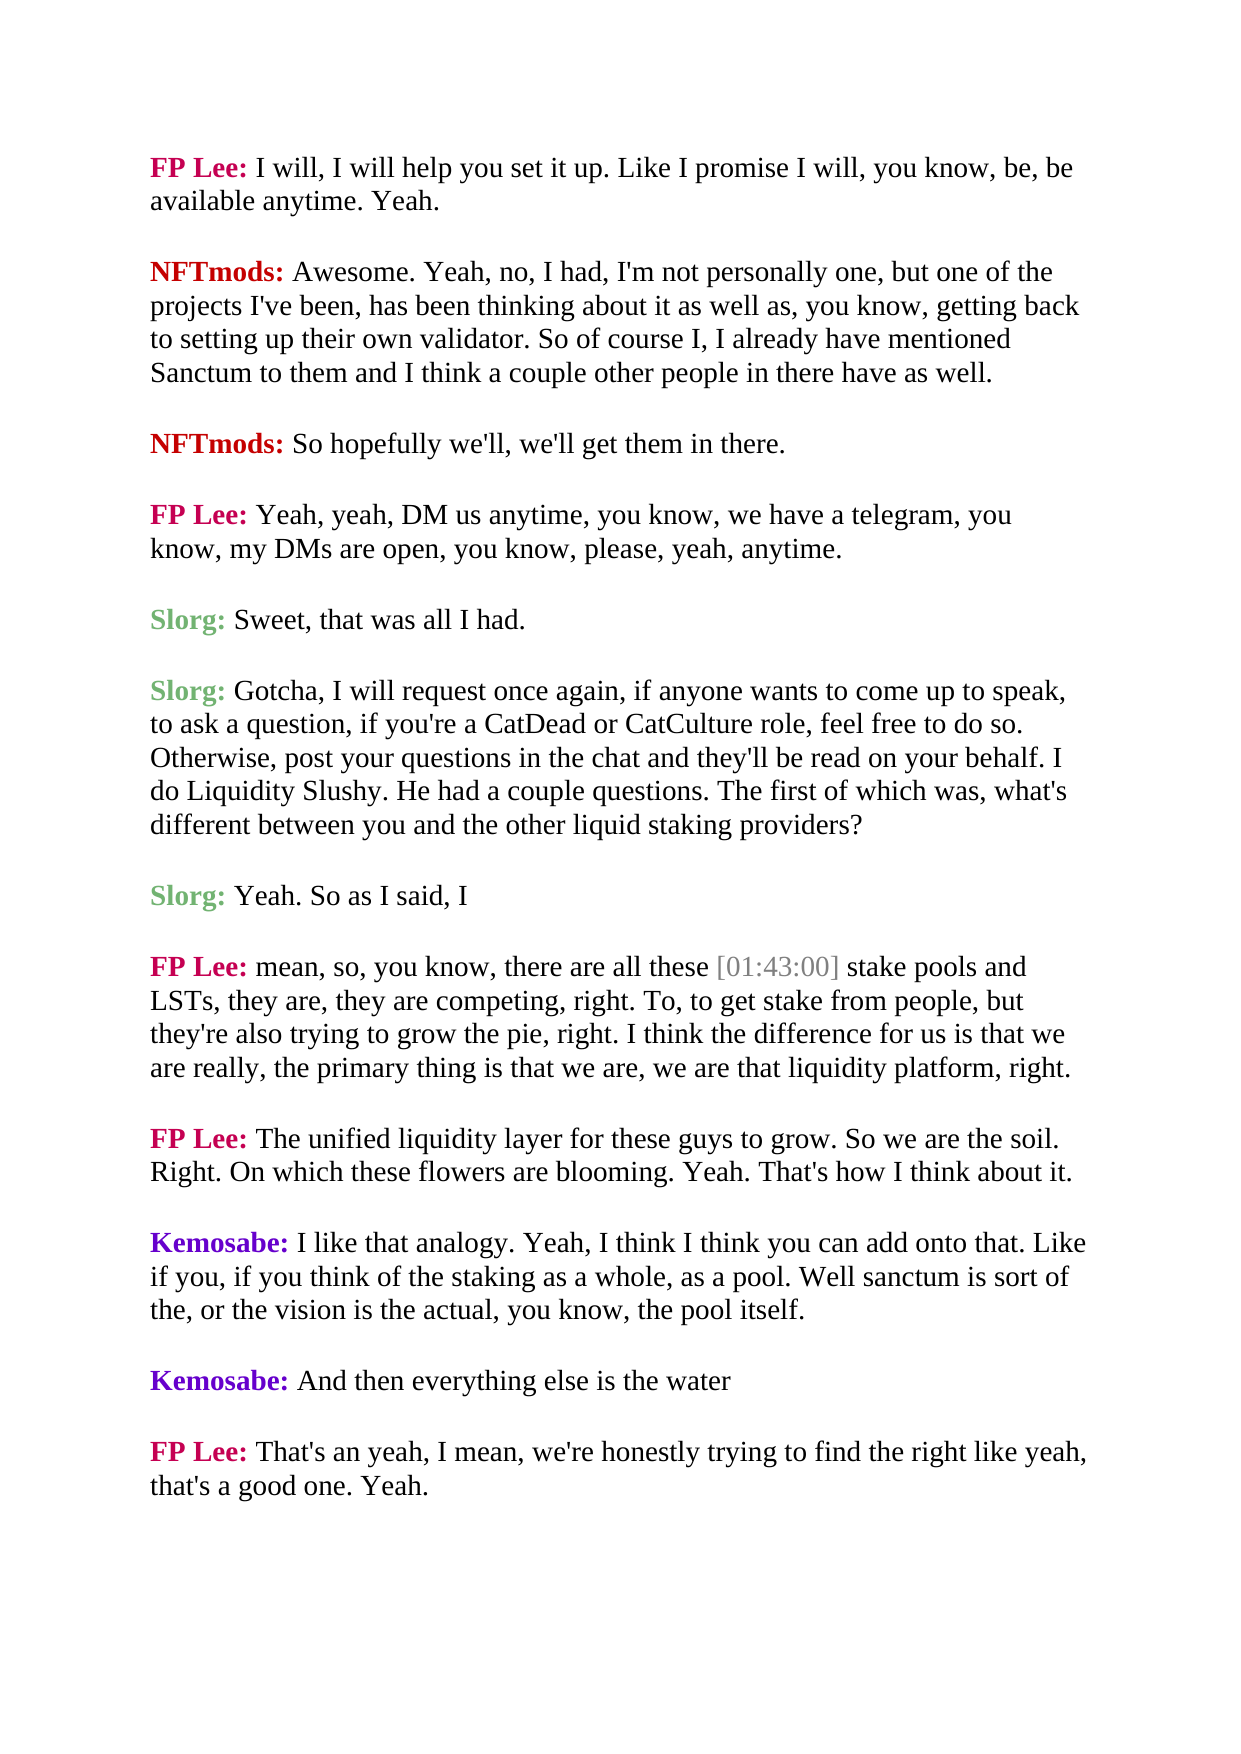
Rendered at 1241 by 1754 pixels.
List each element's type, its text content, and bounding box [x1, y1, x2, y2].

text Kemosabe: And then everything else is the water [150, 1363, 1090, 1397]
text Slorg: Sweet, that was all I had. [150, 602, 1090, 635]
text NFTmods: So hopefully we'll, we'll get them in there. [150, 426, 1090, 460]
text Kemosabe: I like that analogy. Yeah, I think I think you can add onto that. Like if you, if you think of the staking as a whole, as a pool. Well sanctum is sort of the, or the vision is the actual, you know, the pool itself. [150, 1225, 1090, 1326]
text Slorg: Yeah. So as I said, I [150, 878, 1090, 912]
text FP Lee: I will, I will help you set it up. Like I promise I will, you know, be, be available anytime. Yeah. [150, 150, 1090, 217]
text Slorg: Gotcha, I will request once again, if anyone wants to come up to speak, to ask a question, if you're a CatDead or CatCulture role, feel free to do so. Otherwise, post your questions in the chat and they'll be read on your behalf. I do Liquidity Slushy. He had a couple questions. The first of which was, what's different between you and the other liquid staking providers? [150, 673, 1090, 841]
text FP Lee: mean, so, you know, there are all these [01:43:00] stake pools and LSTs, they are, they are competing, right. To, to get stake from people, but they're also trying to grow the pie, right. I think the difference for us is that we are really, the primary thing is that we are, we are that liquidity platform, right. [150, 949, 1090, 1083]
text FP Lee: That's an yeah, I mean, we're honestly trying to find the right like yeah, that's a good one. Yeah. [150, 1434, 1090, 1502]
text NFTmods: Awesome. Yeah, no, I had, I'm not personally one, but one of the projects I've been, has been thinking about it as well as, you know, getting back to setting up their own validator. So of course I, I already have mentioned Sanctum to them and I think a couple other people in there have as well. [150, 254, 1090, 389]
text FP Lee: Yeah, yeah, DM us anytime, you know, we have a telegram, you know, my DMs are open, you know, please, yeah, anytime. [150, 497, 1090, 564]
text FP Lee: The unified liquidity layer for these guys to grow. So we are the soil. Right. On which these flowers are blooming. Yeah. That's how I think about it. [150, 1121, 1090, 1188]
